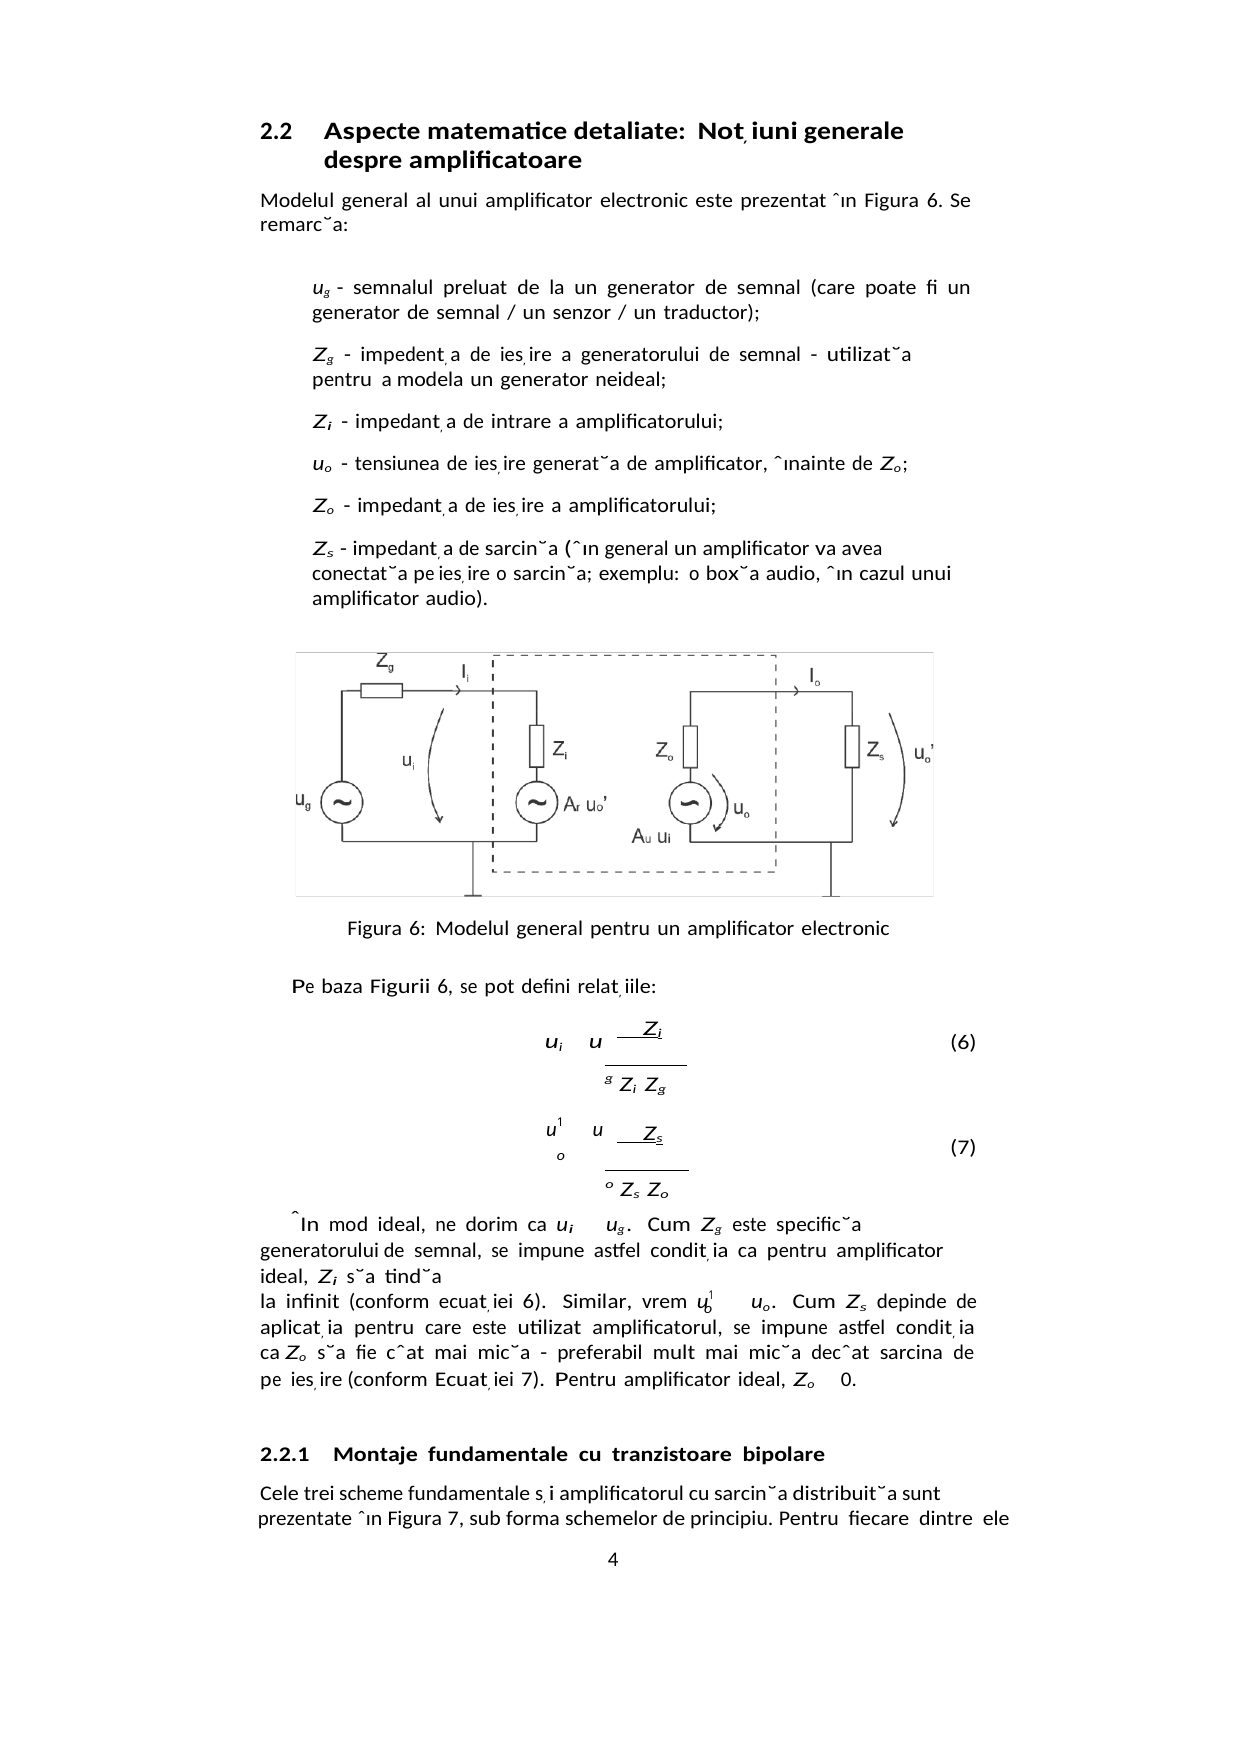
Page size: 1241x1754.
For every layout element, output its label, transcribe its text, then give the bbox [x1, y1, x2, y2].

text Pe baza Figurii 6, se pot defini relat, iile: [291, 973, 1065, 999]
text Modelul general al unui amplificator electronic este prezentat ˆın Figura 6. Se remarc˘a: [260, 187, 977, 237]
picture [295, 652, 934, 897]
text ug - semnalul preluat de la un generator de semnal (care poate fi un generator de semnal / un senzor / un traductor); [291, 275, 977, 325]
subtitle 2.2.1 Montaje fundamentale cu tranzistoare bipolare [260, 1441, 1065, 1466]
text aplicat, ia pentru care este utilizat amplificatorul, se impune astfel condit, ia ca Zo s˘a fie cˆat mai mic˘a - preferabil mult mai mic˘a decˆat sarcina de pe ies, ire (conform Ecuat, iei 7). Pentru amplificator ideal, Zo 0. [260, 1314, 976, 1392]
text Zs o Zs Zo [607, 1171, 688, 1202]
text u1 u [175, 1114, 605, 1142]
text ui u [175, 1029, 604, 1054]
text Zi - impedant, a de intrare a amplificatorului; [291, 408, 1065, 434]
text Zs o Zs Zo [607, 1120, 688, 1170]
text Zg - impedent, a de ies, ire a generatorului de semnal - utilizat˘a pentru a modela un generator neideal; [291, 341, 977, 392]
text Zi g Zi Zg [606, 1066, 687, 1096]
text Figura 6: Modelul general pentru un amplificator electronic [259, 916, 977, 941]
text Zs - impedant, a de sarcin˘a (ˆın general un amplificator va avea conectat˘a pe ies, ire o sarcin˘a; exemplu: o box˘a audio, ˆın cazul unui amplificator audio). [291, 535, 977, 611]
text uo - tensiunea de ies, ire generat˘a de amplificator, ˆınainte de Zo; [291, 450, 1065, 476]
text la infinit (conform ecuat, iei 6). Similar, vrem u1 uo. Cum Zs depinde de [260, 1288, 1065, 1314]
text (7) [692, 1134, 976, 1160]
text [258, 1480, 1015, 1530]
text Zo - impedant, a de ies, ire a amplificatorului; [291, 492, 1065, 518]
text ˆIn mod ideal, ne dorim ca ui ug. Cum Zg este specific˘a generatorului de semnal, se impune astfel condit, ia ca pentru amplificator ideal, Zi s˘a tind˘a [260, 1206, 977, 1288]
text (6) [691, 1029, 976, 1055]
subtitle Aspecte matematice detaliate: Not, iuni generale despre amplificatoare [260, 116, 986, 174]
text Zi g Zi Zg [606, 1015, 687, 1065]
